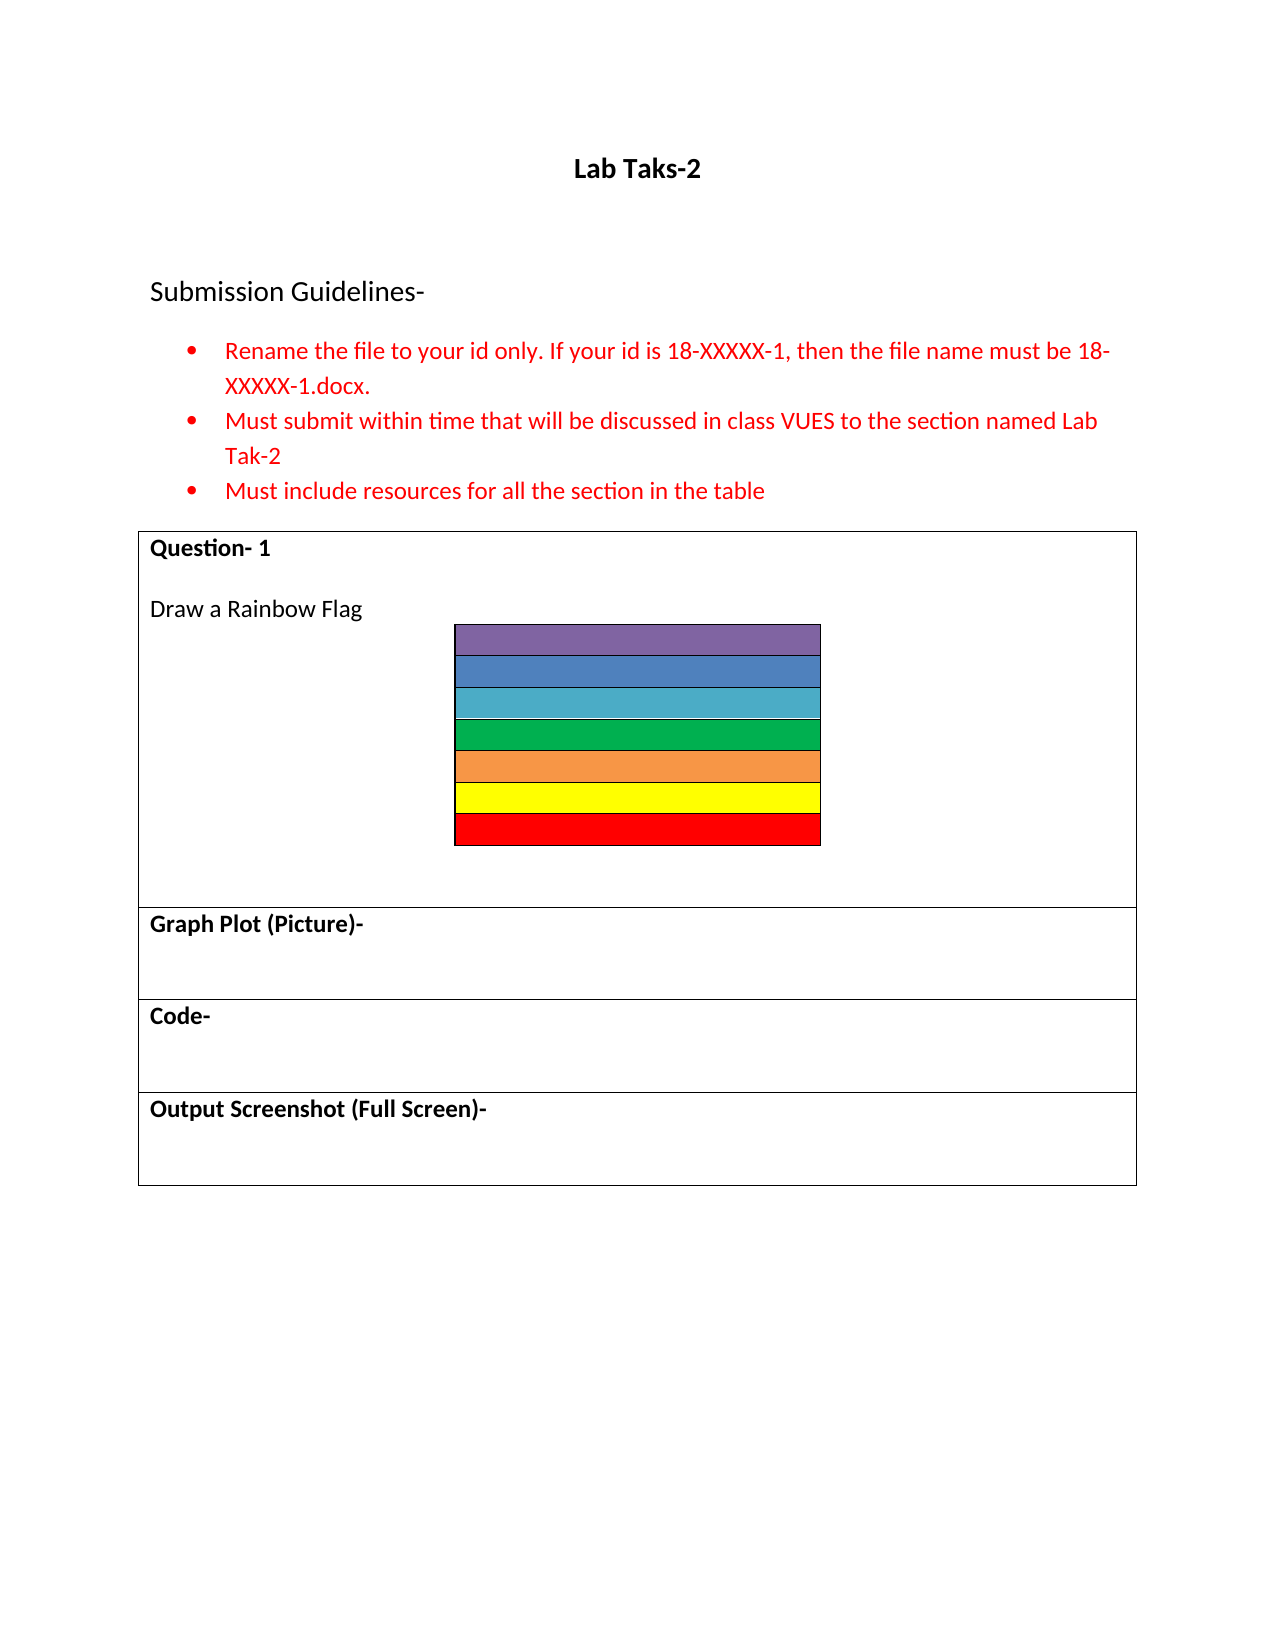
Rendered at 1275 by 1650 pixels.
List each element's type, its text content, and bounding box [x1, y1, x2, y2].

text Lab Taks-2 [150, 150, 1125, 186]
list Must include resources for all the section in the table [187, 475, 1125, 506]
table_cell Graph Plot (Picture)- [139, 908, 1136, 999]
text Submission Guidelines- [150, 273, 1125, 309]
table_cell Code- [139, 1000, 1136, 1092]
list Rename the file to your id only. If your id is 18-XXXXX-1, then the file name must be 18-XXXXX-1.docx. [187, 335, 1125, 401]
table_header Question- 1 Draw a Rainbow Flag [139, 532, 1136, 907]
table_cell Output Screenshot (Full Screen)- [139, 1093, 1136, 1184]
list Must submit within time that will be discussed in class VUES to the section named Lab Tak-2 [187, 405, 1125, 471]
